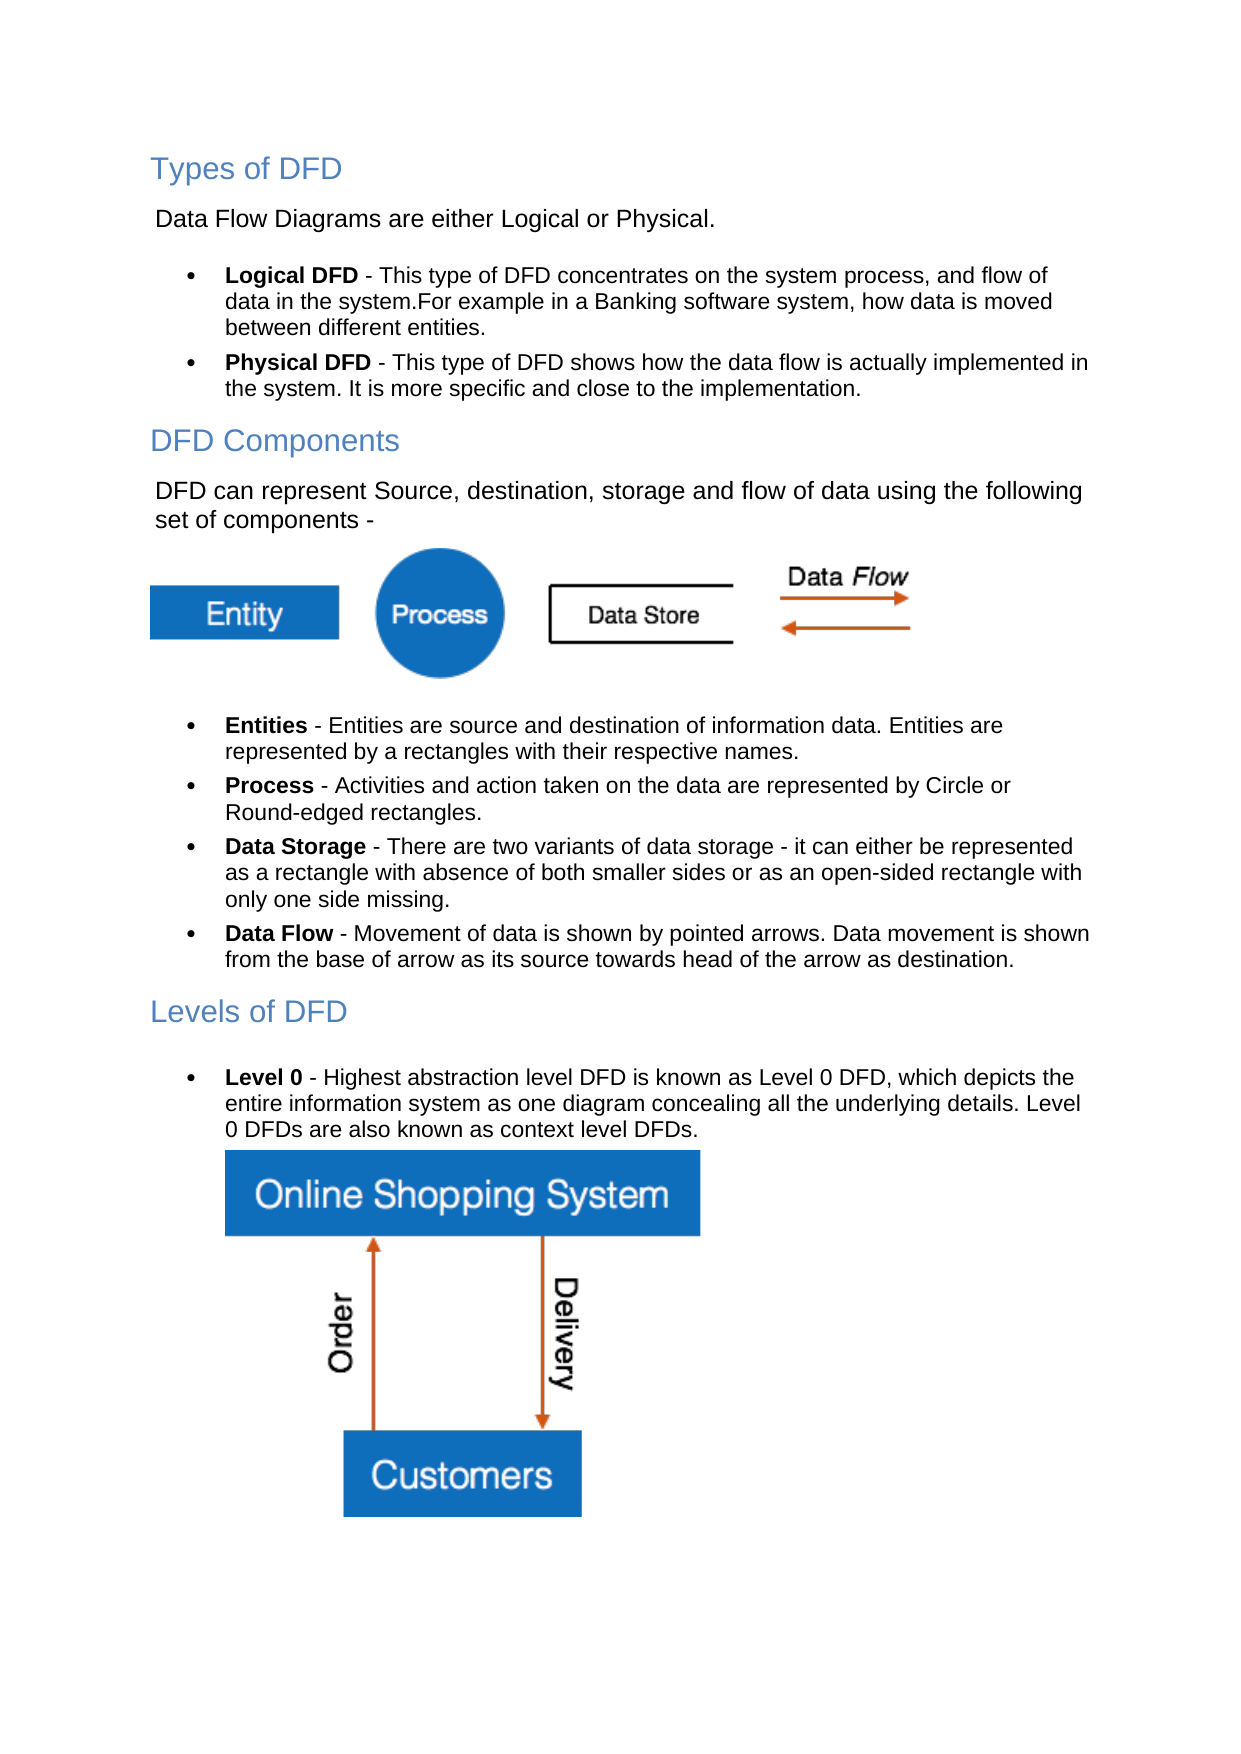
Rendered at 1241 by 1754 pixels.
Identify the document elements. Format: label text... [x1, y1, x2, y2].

list Physical DFD - This type of DFD shows how the data flow is actually implemented in the system. It is more specific and close to the implementation. [187, 348, 1090, 401]
picture [150, 548, 915, 679]
list Data Storage - There are two variants of data storage - it can either be represented as a rectangle with absence of both smaller sides or as an open-sided rectangle with only one side missing. [187, 833, 1090, 912]
picture [225, 1150, 701, 1517]
text Data Flow Diagrams are either Logical or Physical. [155, 204, 1085, 232]
subtitle Types of DFD [150, 150, 1090, 186]
list Data Flow - Movement of data is shown by pointed arrows. Data movement is shown from the base of arrow as its source towards head of the arrow as destination. [187, 920, 1090, 972]
list Process - Activities and action taken on the data are represented by Circle or Round-edged rectangles. [187, 772, 1090, 825]
text DFD can represent Source, destination, storage and flow of data using the following set of components - [155, 476, 1085, 533]
list Logical DFD - This type of DFD concentrates on the system process, and flow of data in the system.For example in a Banking software system, how data is moved between different entities. [187, 262, 1090, 341]
subtitle Levels of DFD [150, 993, 1090, 1029]
list Level 0 - Highest abstraction level DFD is known as Level 0 DFD, which depicts the entire information system as one diagram concealing all the underlying details. Level 0 DFDs are also known as context level DFDs. [187, 1064, 1090, 1143]
subtitle DFD Components [150, 422, 1090, 458]
list Entities - Entities are source and destination of information data. Entities are represented by a rectangles with their respective names. [187, 712, 1090, 764]
